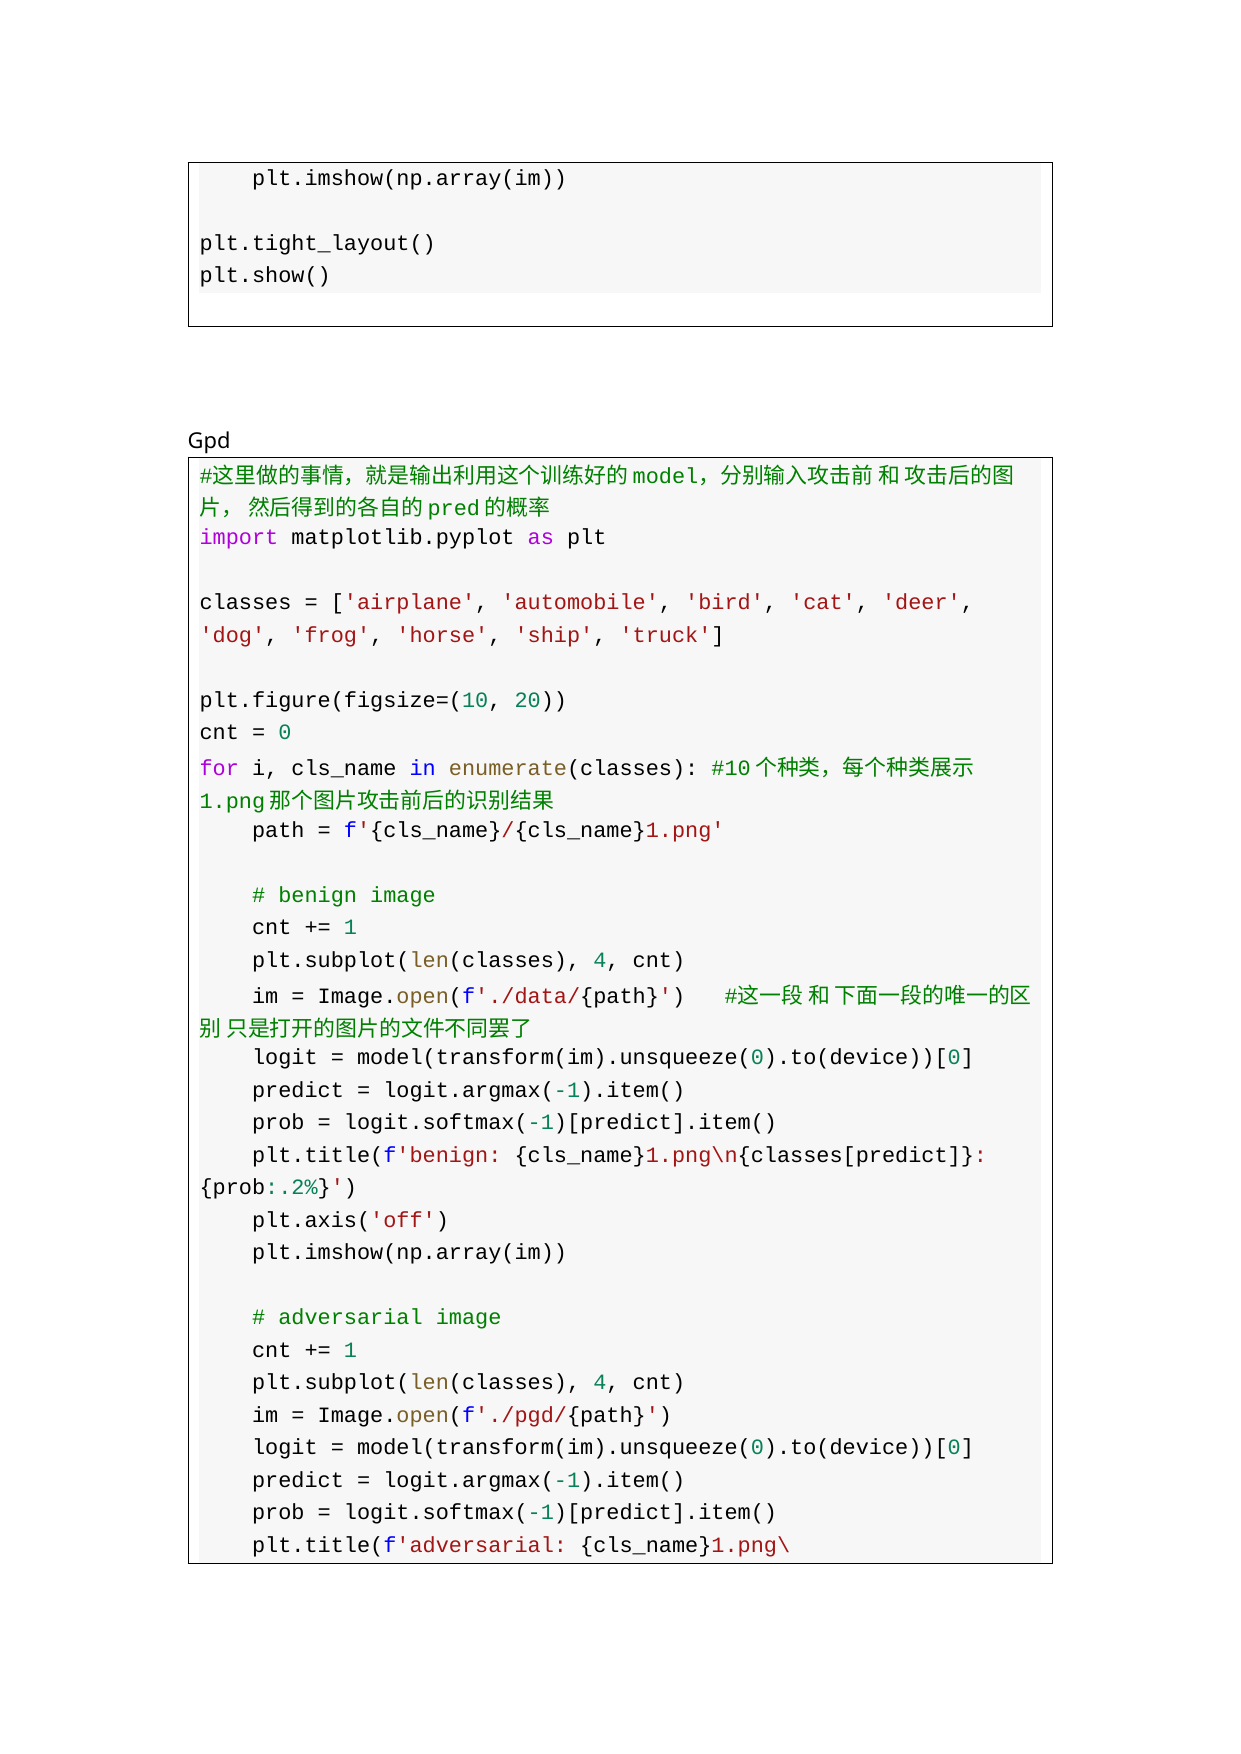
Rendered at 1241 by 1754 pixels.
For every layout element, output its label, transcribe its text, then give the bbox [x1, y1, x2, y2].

text Gpd [187, 424, 1053, 457]
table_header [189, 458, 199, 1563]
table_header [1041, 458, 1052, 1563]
